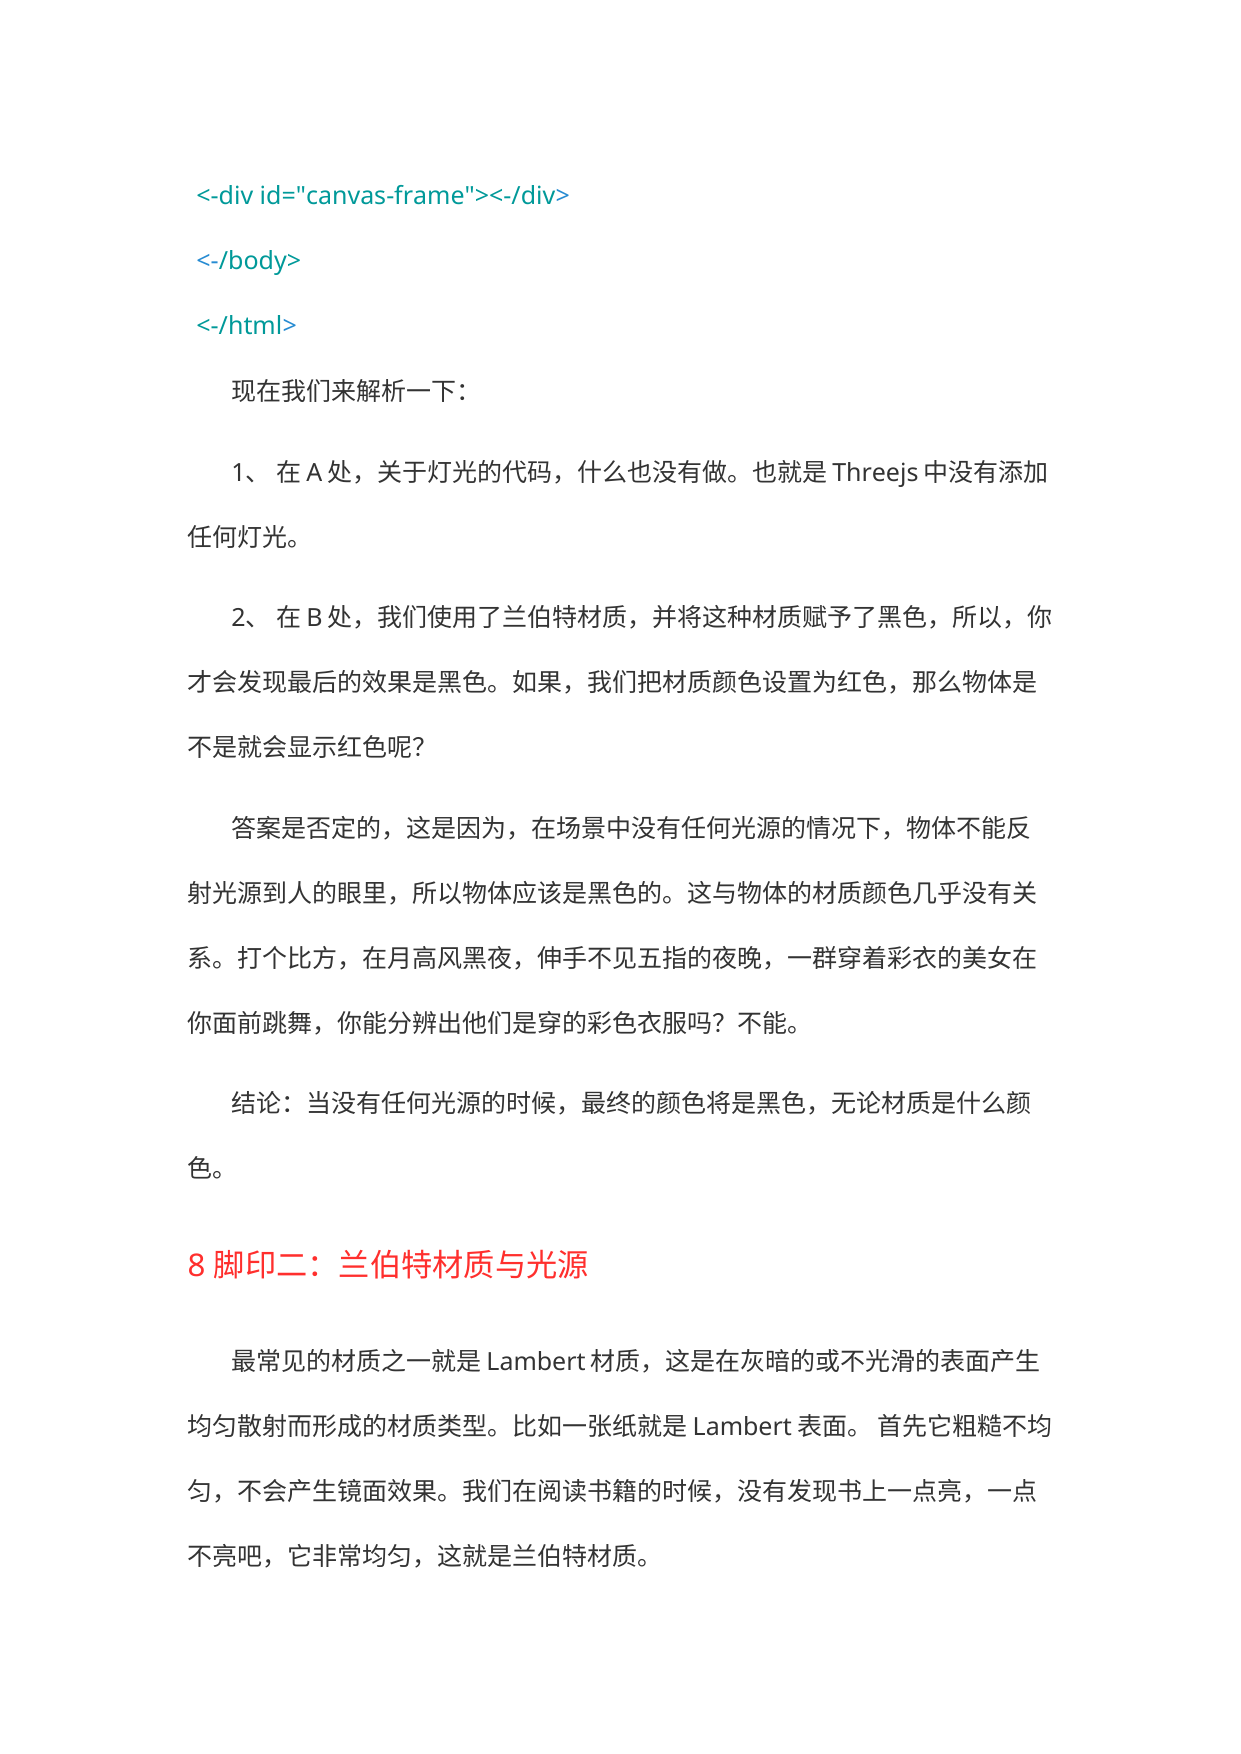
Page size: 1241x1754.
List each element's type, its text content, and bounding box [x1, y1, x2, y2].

text 答案是否定的，这是因为，在场景中没有任何光源的情况下，物体不能反射光源到人的眼里，所以物体应该是黑色的。这与物体的材质颜色几乎没有关系。打个比方，在月高风黑夜，伸手不见五指的夜晚，一群穿着彩衣的美女在你面前跳舞，你能分辨出他们是穿的彩色衣服吗？不能。 [187, 794, 1053, 1054]
table_cell <-/html> [188, 292, 1240, 357]
text 1、 在A处，关于灯光的代码，什么也没有做。也就是Threejs中没有添加任何灯光。 [187, 438, 1053, 568]
text 结论：当没有任何光源的时候，最终的颜色将是黑色，无论材质是什么颜色。 [187, 1069, 1053, 1199]
table_cell <-div id="canvas-frame"><-/div> [188, 162, 1240, 227]
text 最常见的材质之一就是Lambert材质，这是在灰暗的或不光滑的表面产生均匀散射而形成的材质类型。比如一张纸就是Lambert表面。 首先它粗糙不均匀，不会产生镜面效果。我们在阅读书籍的时候，没有发现书上一点亮，一点不亮吧，它非常均匀，这就是兰伯特材质。 [187, 1327, 1053, 1587]
subtitle 8 脚印二：兰伯特材质与光源 [187, 1231, 1053, 1296]
text 2、 在B处，我们使用了兰伯特材质，并将这种材质赋予了黑色，所以，你才会发现最后的效果是黑色。如果，我们把材质颜色设置为红色，那么物体是不是就会显示红色呢？ [187, 583, 1053, 778]
text 现在我们来解析一下： [187, 357, 1053, 422]
table_cell <-/body> [188, 227, 1240, 292]
